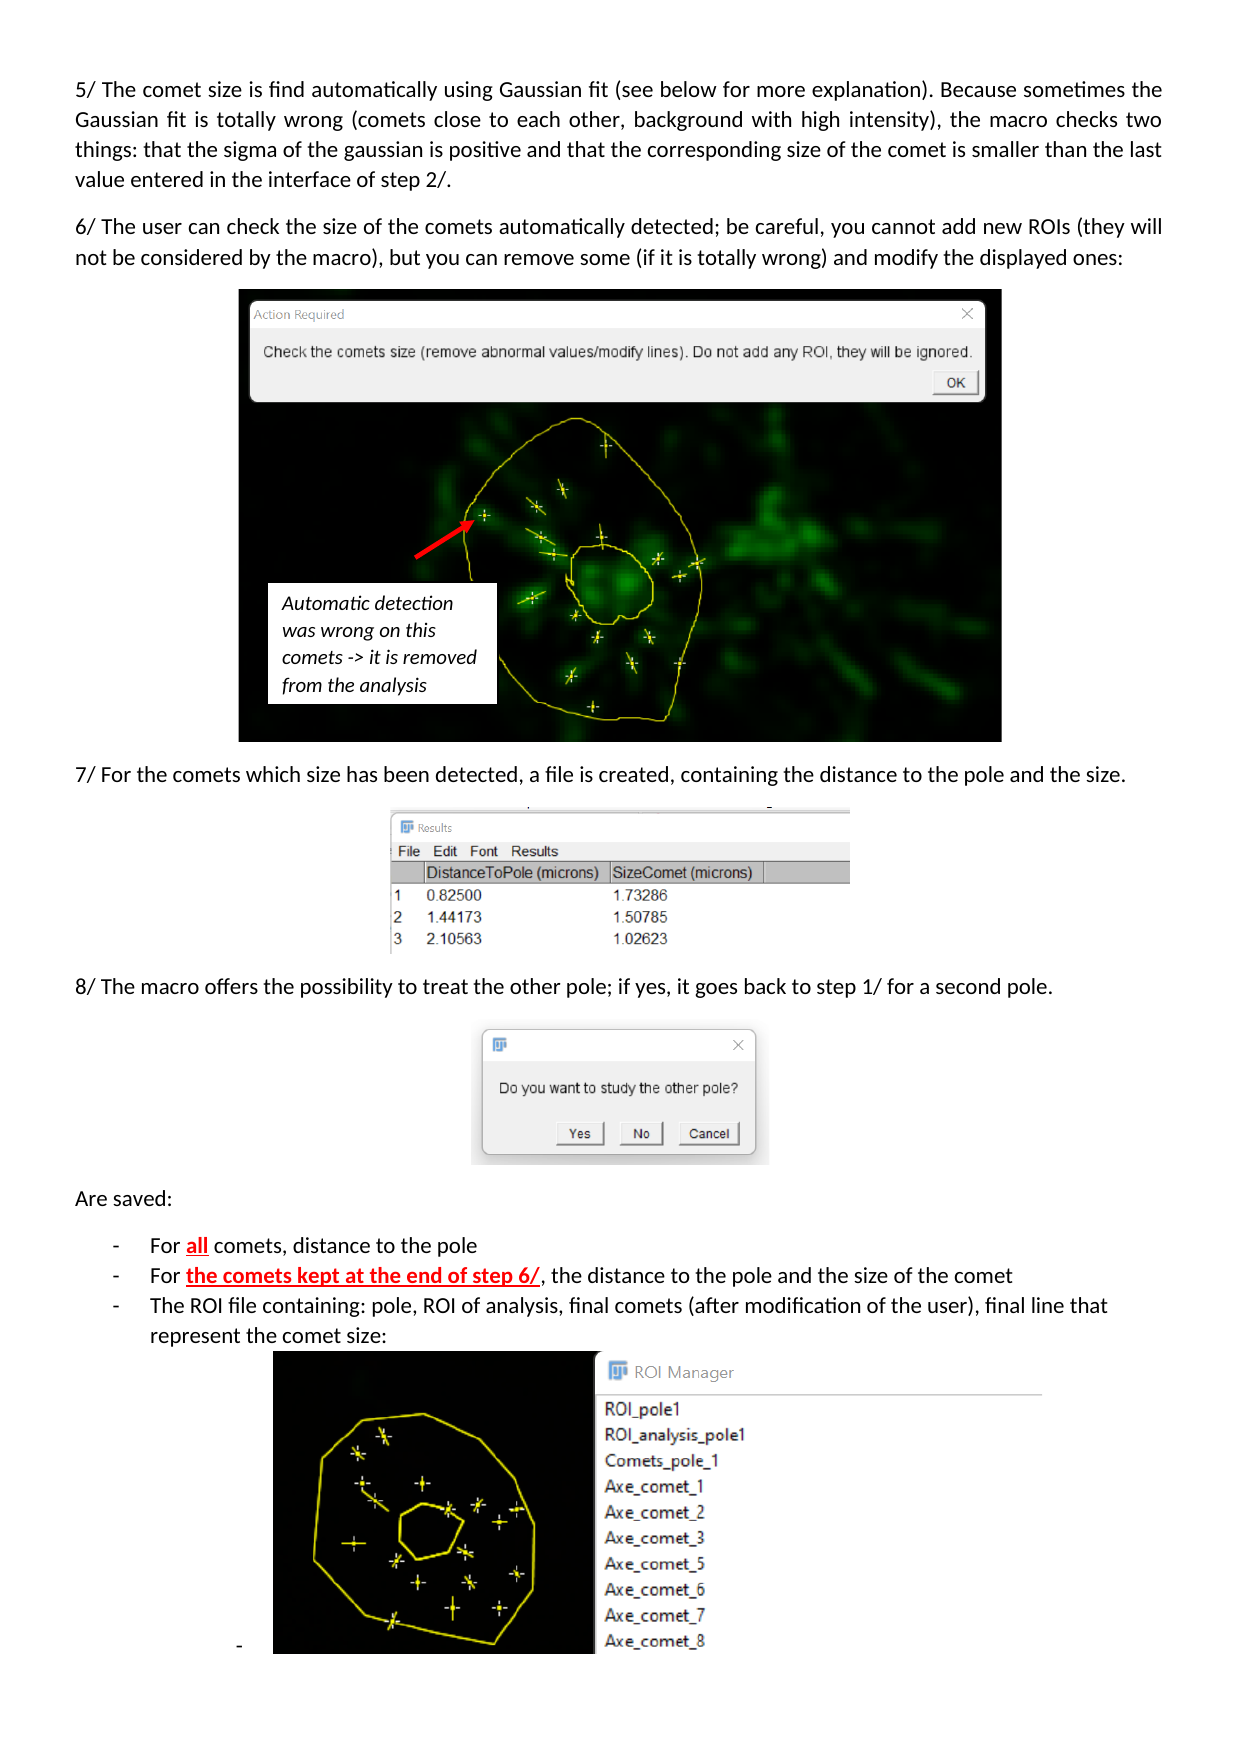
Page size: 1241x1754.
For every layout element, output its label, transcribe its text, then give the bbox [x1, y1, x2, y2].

picture [471, 1019, 770, 1165]
text Are saved: [75, 1184, 1165, 1212]
picture [273, 1351, 1043, 1654]
text 8/ The macro offers the possibility to treat the other pole; if yes, it goes back to step 1/ for a second pole. [75, 972, 1165, 1000]
text 7/ For the comets which size has been detected, a file is created, containing the distance to the pole and the size. [75, 760, 1165, 788]
list For the comets kept at the end of step 6/, the distance to the pole and the size of the comet [112, 1261, 1165, 1289]
picture [390, 807, 850, 954]
list For all comets, distance to the pole [112, 1231, 1165, 1259]
picture [238, 289, 1002, 742]
text 5/ The comet size is find automatically using Gaussian fit (see below for more explanation). Because sometimes the Gaussian fit is totally wrong (comets close to each other, background with high intensity), the macro checks two things: that the sigma of the gaussian is positive and that the corresponding size of the comet is smaller than the last value entered in the interface of step 2/. [75, 75, 1165, 194]
text 6/ The user can check the size of the comets automatically detected; be careful, you cannot add new ROIs (they will not be considered by the macro), but you can remove some (if it is totally wrong) and modify the displayed ones: [75, 212, 1165, 271]
list The ROI file containing: pole, ROI of analysis, final comets (after modification of the user), final line that represent the comet size: [112, 1291, 1165, 1349]
